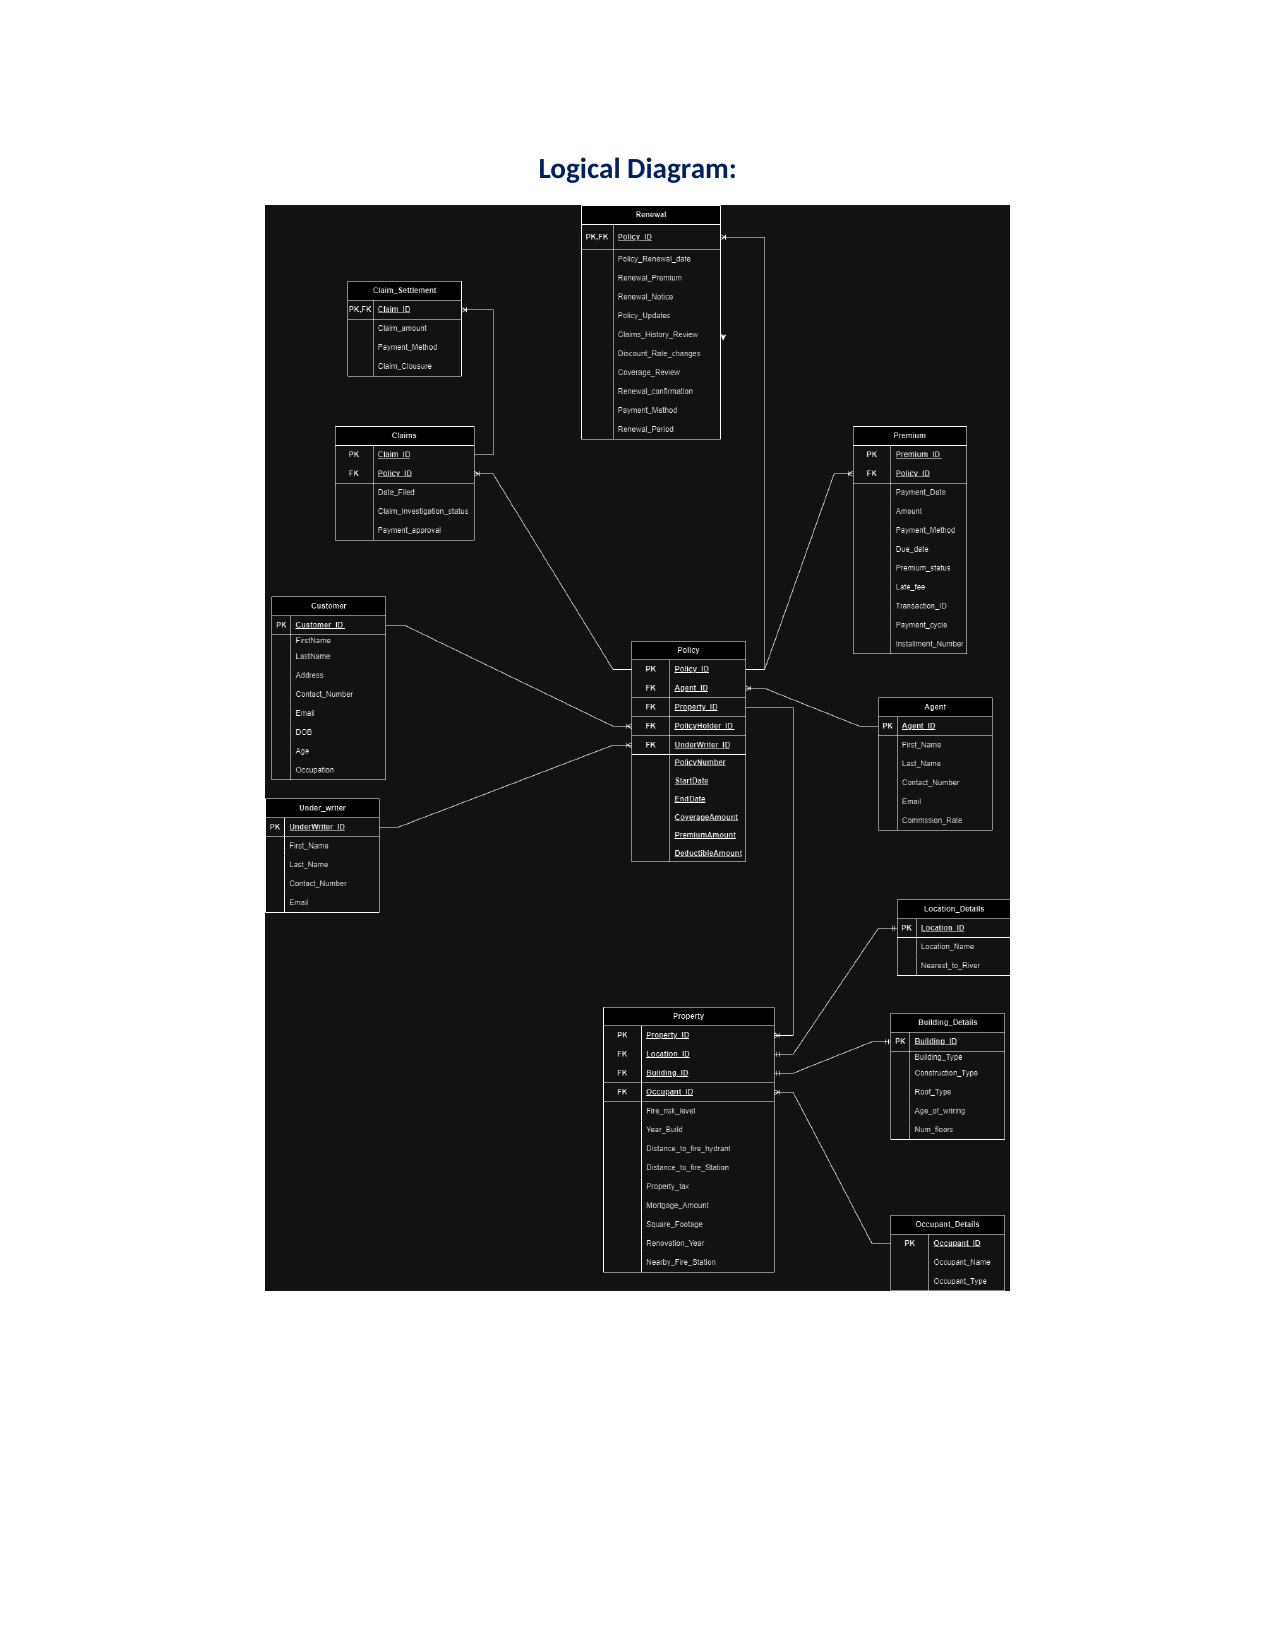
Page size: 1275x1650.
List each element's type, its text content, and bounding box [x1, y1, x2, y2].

text Logical Diagram: [150, 150, 1125, 186]
picture [265, 205, 1010, 1291]
